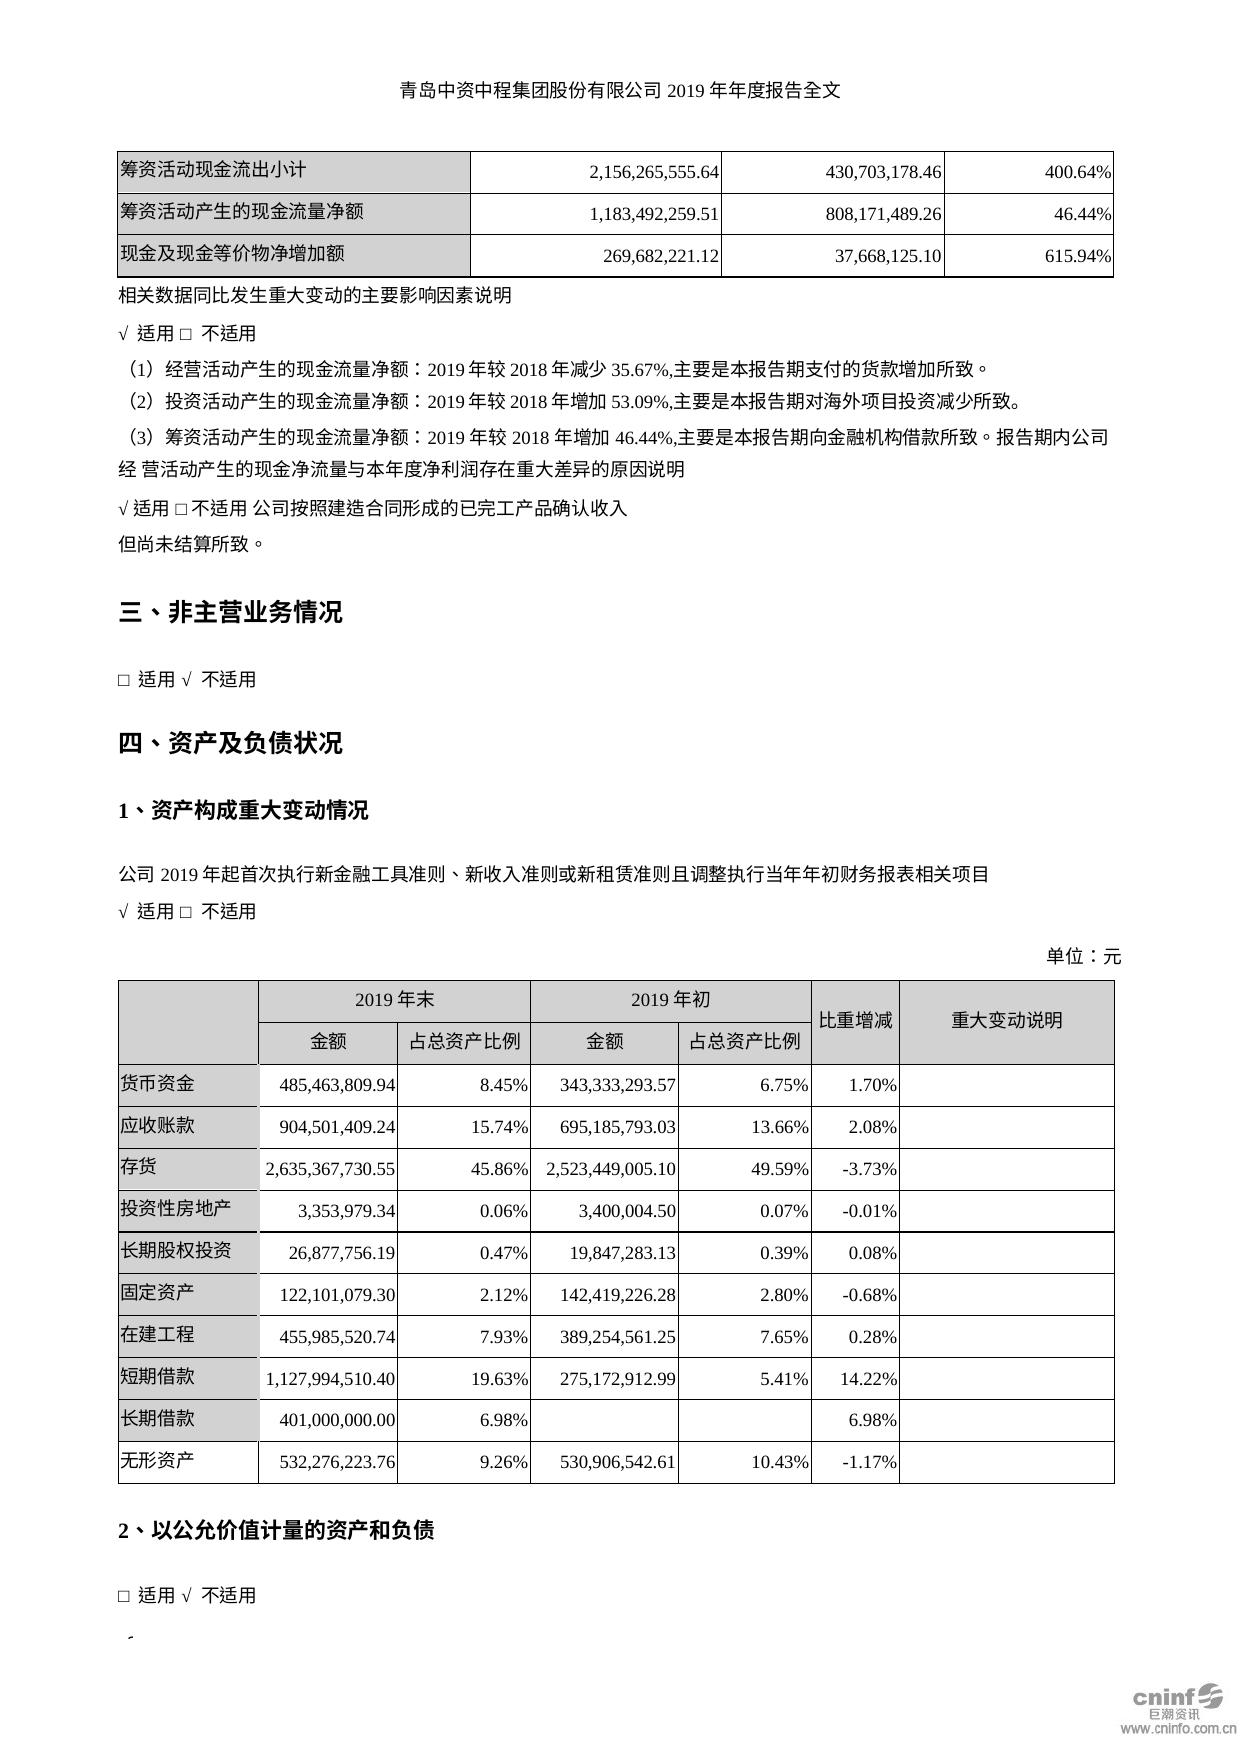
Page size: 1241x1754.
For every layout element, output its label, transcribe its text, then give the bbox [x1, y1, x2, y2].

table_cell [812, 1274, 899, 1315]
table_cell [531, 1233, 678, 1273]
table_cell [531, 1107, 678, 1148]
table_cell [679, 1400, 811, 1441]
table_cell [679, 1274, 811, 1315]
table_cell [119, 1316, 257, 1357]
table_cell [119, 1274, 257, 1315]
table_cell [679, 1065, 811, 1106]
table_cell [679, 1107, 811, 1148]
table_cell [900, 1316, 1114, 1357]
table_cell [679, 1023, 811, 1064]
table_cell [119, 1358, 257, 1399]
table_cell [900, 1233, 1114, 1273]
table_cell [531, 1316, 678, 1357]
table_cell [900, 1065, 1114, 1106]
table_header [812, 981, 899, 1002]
text 单位：元 [1047, 943, 1240, 968]
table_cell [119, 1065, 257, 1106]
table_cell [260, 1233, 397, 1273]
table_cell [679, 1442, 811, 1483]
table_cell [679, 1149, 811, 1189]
text 相关数据同比发生重大变动的主要影响因素说明 [118, 282, 1240, 308]
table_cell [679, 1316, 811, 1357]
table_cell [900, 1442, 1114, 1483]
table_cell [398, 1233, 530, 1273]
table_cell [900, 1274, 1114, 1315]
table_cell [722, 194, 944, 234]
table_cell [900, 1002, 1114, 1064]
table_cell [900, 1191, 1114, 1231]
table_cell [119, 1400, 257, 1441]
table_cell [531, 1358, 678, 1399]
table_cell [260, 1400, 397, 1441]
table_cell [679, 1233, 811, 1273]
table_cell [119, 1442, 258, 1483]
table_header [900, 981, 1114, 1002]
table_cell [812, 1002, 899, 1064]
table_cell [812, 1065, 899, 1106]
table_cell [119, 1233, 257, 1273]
text □ 适用 √ 不适用 [118, 666, 1240, 691]
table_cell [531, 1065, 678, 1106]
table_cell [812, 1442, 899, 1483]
text （3）筹资活动产生的现金流量净额：2019 年较 2018 年增加 46.44%,主要是本报告期向金融机构借款所致。报告期内公司经 营活动产生的现金净流量与本年度净利润存在重大差异的原因说明 [118, 424, 1123, 481]
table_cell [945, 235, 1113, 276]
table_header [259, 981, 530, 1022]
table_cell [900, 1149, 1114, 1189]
subtitle 三、非主营业务情况 [118, 594, 1240, 628]
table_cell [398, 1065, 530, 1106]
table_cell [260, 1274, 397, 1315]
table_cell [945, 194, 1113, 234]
text （1）经营活动产生的现金流量净额：2019年较2018年减少35.67%,主要是本报告期支付的货款增加所致。 [118, 356, 1240, 382]
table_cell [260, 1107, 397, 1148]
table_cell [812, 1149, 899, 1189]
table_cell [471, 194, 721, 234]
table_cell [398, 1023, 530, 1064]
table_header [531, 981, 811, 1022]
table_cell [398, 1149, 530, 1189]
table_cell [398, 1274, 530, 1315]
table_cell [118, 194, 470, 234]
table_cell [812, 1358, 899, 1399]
picture [1115, 1680, 1240, 1737]
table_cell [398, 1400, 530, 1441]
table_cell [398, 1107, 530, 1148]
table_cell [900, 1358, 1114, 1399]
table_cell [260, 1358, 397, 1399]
subtitle 2、以公允价值计量的资产和负债 [118, 1515, 1240, 1544]
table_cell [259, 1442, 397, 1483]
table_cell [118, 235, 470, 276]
text 公司 2019 年起首次执行新金融工具准则、新收入准则或新租赁准则且调整执行当年年初财务报表相关项目 [118, 862, 992, 887]
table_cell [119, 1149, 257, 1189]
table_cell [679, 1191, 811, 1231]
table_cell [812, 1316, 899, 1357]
text √ 适用 □ 不适用 [118, 898, 992, 923]
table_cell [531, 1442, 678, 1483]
text √ 适用 □ 不适用 公司按照建造合同形成的已完工产品确认收入但尚未结算所致。 [118, 495, 645, 556]
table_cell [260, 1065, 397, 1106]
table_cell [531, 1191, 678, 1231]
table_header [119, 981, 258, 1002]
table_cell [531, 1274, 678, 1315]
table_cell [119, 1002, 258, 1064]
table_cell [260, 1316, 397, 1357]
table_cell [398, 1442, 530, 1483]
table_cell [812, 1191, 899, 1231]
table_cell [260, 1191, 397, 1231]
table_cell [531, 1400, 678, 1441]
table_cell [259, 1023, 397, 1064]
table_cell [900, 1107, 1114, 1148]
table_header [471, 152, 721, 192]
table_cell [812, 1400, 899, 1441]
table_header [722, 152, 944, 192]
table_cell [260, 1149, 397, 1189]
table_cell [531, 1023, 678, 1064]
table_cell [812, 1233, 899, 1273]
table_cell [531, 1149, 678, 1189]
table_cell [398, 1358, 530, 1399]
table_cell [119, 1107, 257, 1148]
text □ 适用 √ 不适用 [118, 1582, 1240, 1607]
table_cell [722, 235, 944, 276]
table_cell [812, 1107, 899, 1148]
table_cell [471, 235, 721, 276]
text √ 适用 □ 不适用 [118, 320, 1240, 346]
text （2）投资活动产生的现金流量净额：2019年较2018年增加53.09%,主要是本报告期对海外项目投资减少所致｡ [118, 388, 1240, 414]
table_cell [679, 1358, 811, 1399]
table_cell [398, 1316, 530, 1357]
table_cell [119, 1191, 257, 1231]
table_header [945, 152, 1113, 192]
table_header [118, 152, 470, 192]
subtitle 1、资产构成重大变动情况 [118, 795, 1240, 825]
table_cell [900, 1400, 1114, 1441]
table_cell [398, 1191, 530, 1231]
subtitle 四、资产及负债状况 [118, 726, 1240, 760]
